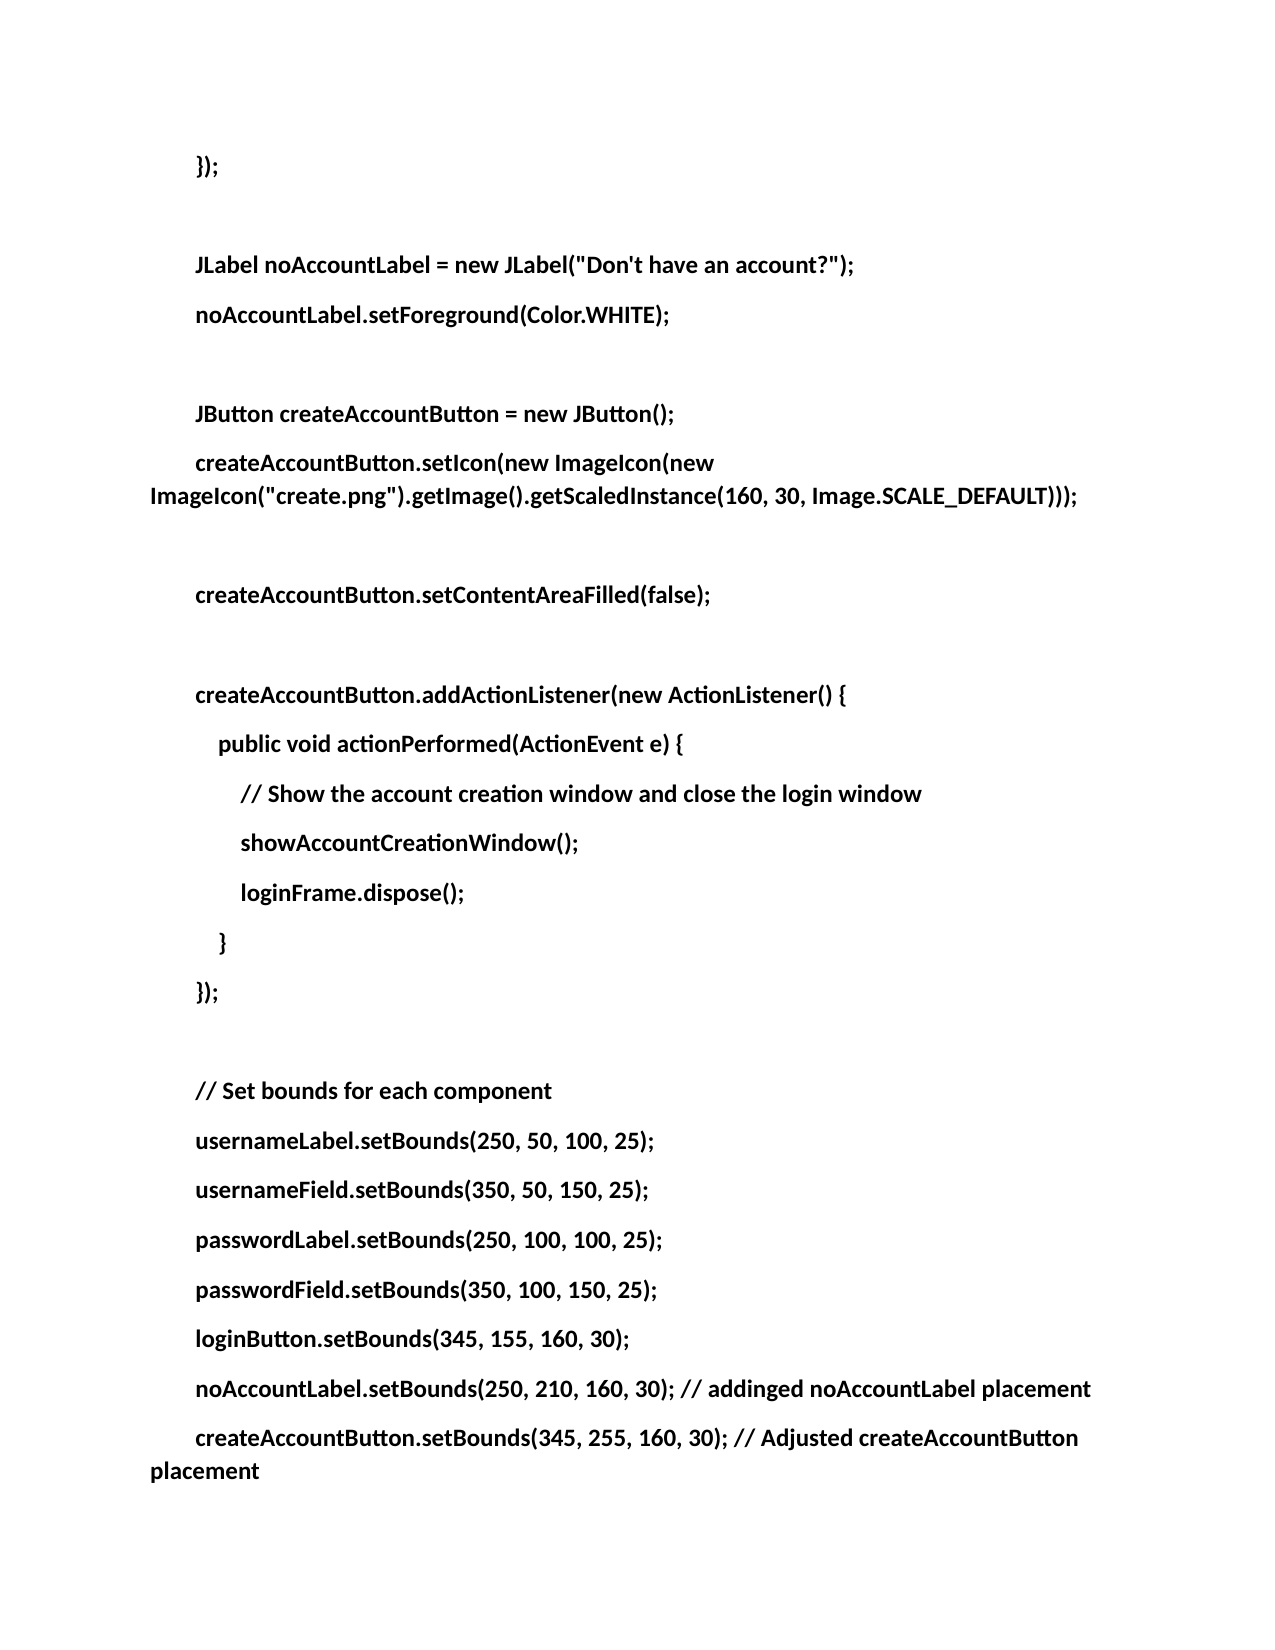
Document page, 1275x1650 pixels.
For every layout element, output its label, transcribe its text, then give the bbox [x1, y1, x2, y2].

text usernameLabel.setBounds(250, 50, 100, 25); [150, 1125, 1125, 1156]
text passwordLabel.setBounds(250, 100, 100, 25); [150, 1224, 1125, 1255]
text createAccountButton.setBounds(345, 255, 160, 30); // Adjusted createAccountButton placement [150, 1422, 1125, 1486]
text createAccountButton.setIcon(new ImageIcon(new ImageIcon("create.png").getImage().getScaledInstance(160, 30, Image.SCALE_DEFAULT))); [150, 447, 1125, 511]
text showAccountCreationWindow(); [150, 827, 1125, 858]
text } [150, 927, 1125, 957]
text }); [150, 976, 1125, 1007]
text createAccountButton.addActionListener(new ActionListener() { [150, 679, 1125, 709]
text passwordField.setBounds(350, 100, 150, 25); [150, 1274, 1125, 1304]
text // Set bounds for each component [150, 1075, 1125, 1106]
text usernameField.setBounds(350, 50, 150, 25); [150, 1174, 1125, 1205]
text createAccountButton.setContentAreaFilled(false); [150, 579, 1125, 610]
text noAccountLabel.setForeground(Color.WHITE); [150, 299, 1125, 329]
text loginFrame.dispose(); [150, 877, 1125, 908]
text JButton createAccountButton = new JButton(); [150, 398, 1125, 428]
text public void actionPerformed(ActionEvent e) { [150, 728, 1125, 759]
text // Show the account creation window and close the login window [150, 778, 1125, 808]
text noAccountLabel.setBounds(250, 210, 160, 30); // addinged noAccountLabel placement [150, 1373, 1125, 1403]
text JLabel noAccountLabel = new JLabel("Don't have an account?"); [150, 249, 1125, 280]
text loginButton.setBounds(345, 155, 160, 30); [150, 1323, 1125, 1354]
text }); [150, 150, 1125, 181]
